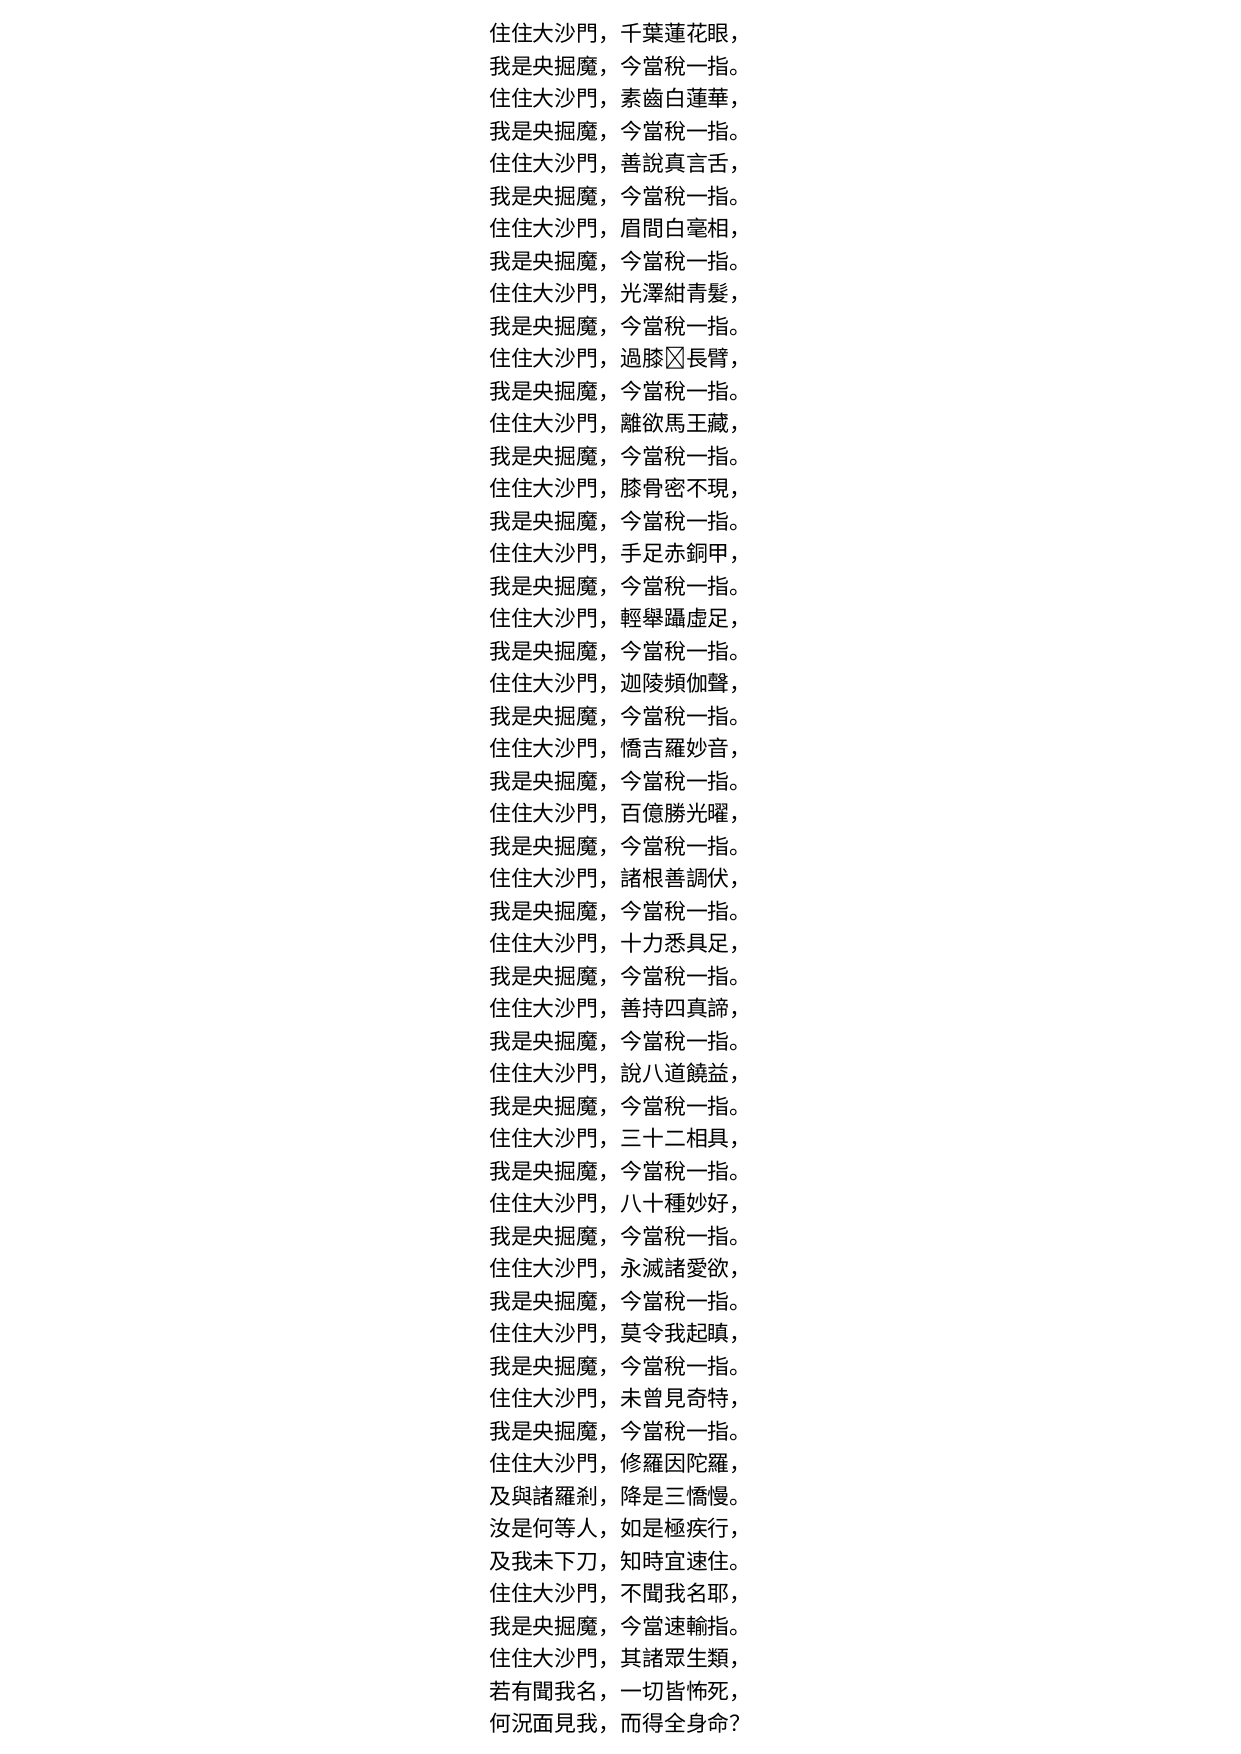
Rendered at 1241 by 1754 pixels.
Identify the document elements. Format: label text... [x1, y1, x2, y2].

text 住住大沙門，素齒白蓮華， [0, 81, 1240, 113]
text 住住大沙門，千葉蓮花眼， [0, 16, 1240, 48]
text 我是央掘魔，今當稅一指。 [0, 1088, 1240, 1121]
text 住住大沙門，永滅諸愛欲， [0, 1251, 1240, 1283]
text 我是央掘魔，今當稅一指。 [0, 1413, 1240, 1446]
text 住住大沙門，善持四真諦， [0, 991, 1240, 1023]
text 我是央掘魔，今當稅一指。 [0, 308, 1240, 341]
text 若有聞我名，一切皆怖死， [0, 1673, 1240, 1706]
text 我是央掘魔，今當稅一指。 [0, 893, 1240, 926]
text 住住大沙門，眉間白毫相， [0, 211, 1240, 243]
text 我是央掘魔，今當稅一指。 [0, 633, 1240, 666]
text 住住大沙門，不聞我名耶， [0, 1576, 1240, 1608]
text 住住大沙門，說八道饒益， [0, 1056, 1240, 1088]
text 我是央掘魔，今當稅一指。 [0, 373, 1240, 406]
text 何況面見我，而得全身命？ [0, 1706, 1240, 1738]
text 住住大沙門，八十種妙好， [0, 1186, 1240, 1218]
text 住住大沙門，憍吉羅妙音， [0, 731, 1240, 763]
text 我是央掘魔，今當稅一指。 [0, 1348, 1240, 1381]
text 及我未下刀，知時宜速住。 [0, 1543, 1240, 1576]
text 汝是何等人，如是極疾行， [0, 1511, 1240, 1543]
text 住住大沙門，手足赤銅甲， [0, 536, 1240, 568]
text 住住大沙門，三十二相具， [0, 1121, 1240, 1153]
text 我是央掘魔，今當稅一指。 [0, 243, 1240, 276]
text 我是央掘魔，今當稅一指。 [0, 178, 1240, 211]
text 住住大沙門，離欲馬王藏， [0, 406, 1240, 438]
text 我是央掘魔，今當稅一指。 [0, 958, 1240, 991]
text 住住大沙門，百億勝光曜， [0, 796, 1240, 828]
text 住住大沙門，十力悉具足， [0, 926, 1240, 958]
text 我是央掘魔，今當稅一指。 [0, 763, 1240, 796]
text 我是央掘魔，今當稅一指。 [0, 113, 1240, 146]
text 我是央掘魔，今當稅一指。 [0, 503, 1240, 536]
text 住住大沙門，其諸眾生類， [0, 1641, 1240, 1673]
text 我是央掘魔，今當稅一指。 [0, 1218, 1240, 1251]
text 我是央掘魔，今當稅一指。 [0, 568, 1240, 601]
text 住住大沙門，過膝𦟛長臂， [0, 341, 1240, 373]
text 我是央掘魔，今當稅一指。 [0, 828, 1240, 861]
text 住住大沙門，輕舉躡虛足， [0, 601, 1240, 633]
text 住住大沙門，諸根善調伏， [0, 861, 1240, 893]
text 我是央掘魔，今當稅一指。 [0, 1023, 1240, 1056]
text 住住大沙門，修羅因陀羅， [0, 1446, 1240, 1478]
text 住住大沙門，迦陵頻伽聲， [0, 666, 1240, 698]
text 我是央掘魔，今當稅一指。 [0, 438, 1240, 471]
text 住住大沙門，莫令我起瞋， [0, 1316, 1240, 1348]
text 住住大沙門，善說真言舌， [0, 146, 1240, 178]
text 住住大沙門，膝骨密不現， [0, 471, 1240, 503]
text 我是央掘魔，今當速輸指。 [0, 1608, 1240, 1641]
text 及與諸羅剎，降是三憍慢。 [0, 1478, 1240, 1511]
text 住住大沙門，光澤紺青髮， [0, 276, 1240, 308]
text 我是央掘魔，今當稅一指。 [0, 698, 1240, 731]
text 住住大沙門，未曾見奇特， [0, 1381, 1240, 1413]
text 我是央掘魔，今當稅一指。 [0, 48, 1240, 81]
text 我是央掘魔，今當稅一指。 [0, 1153, 1240, 1186]
text 我是央掘魔，今當稅一指。 [0, 1283, 1240, 1316]
